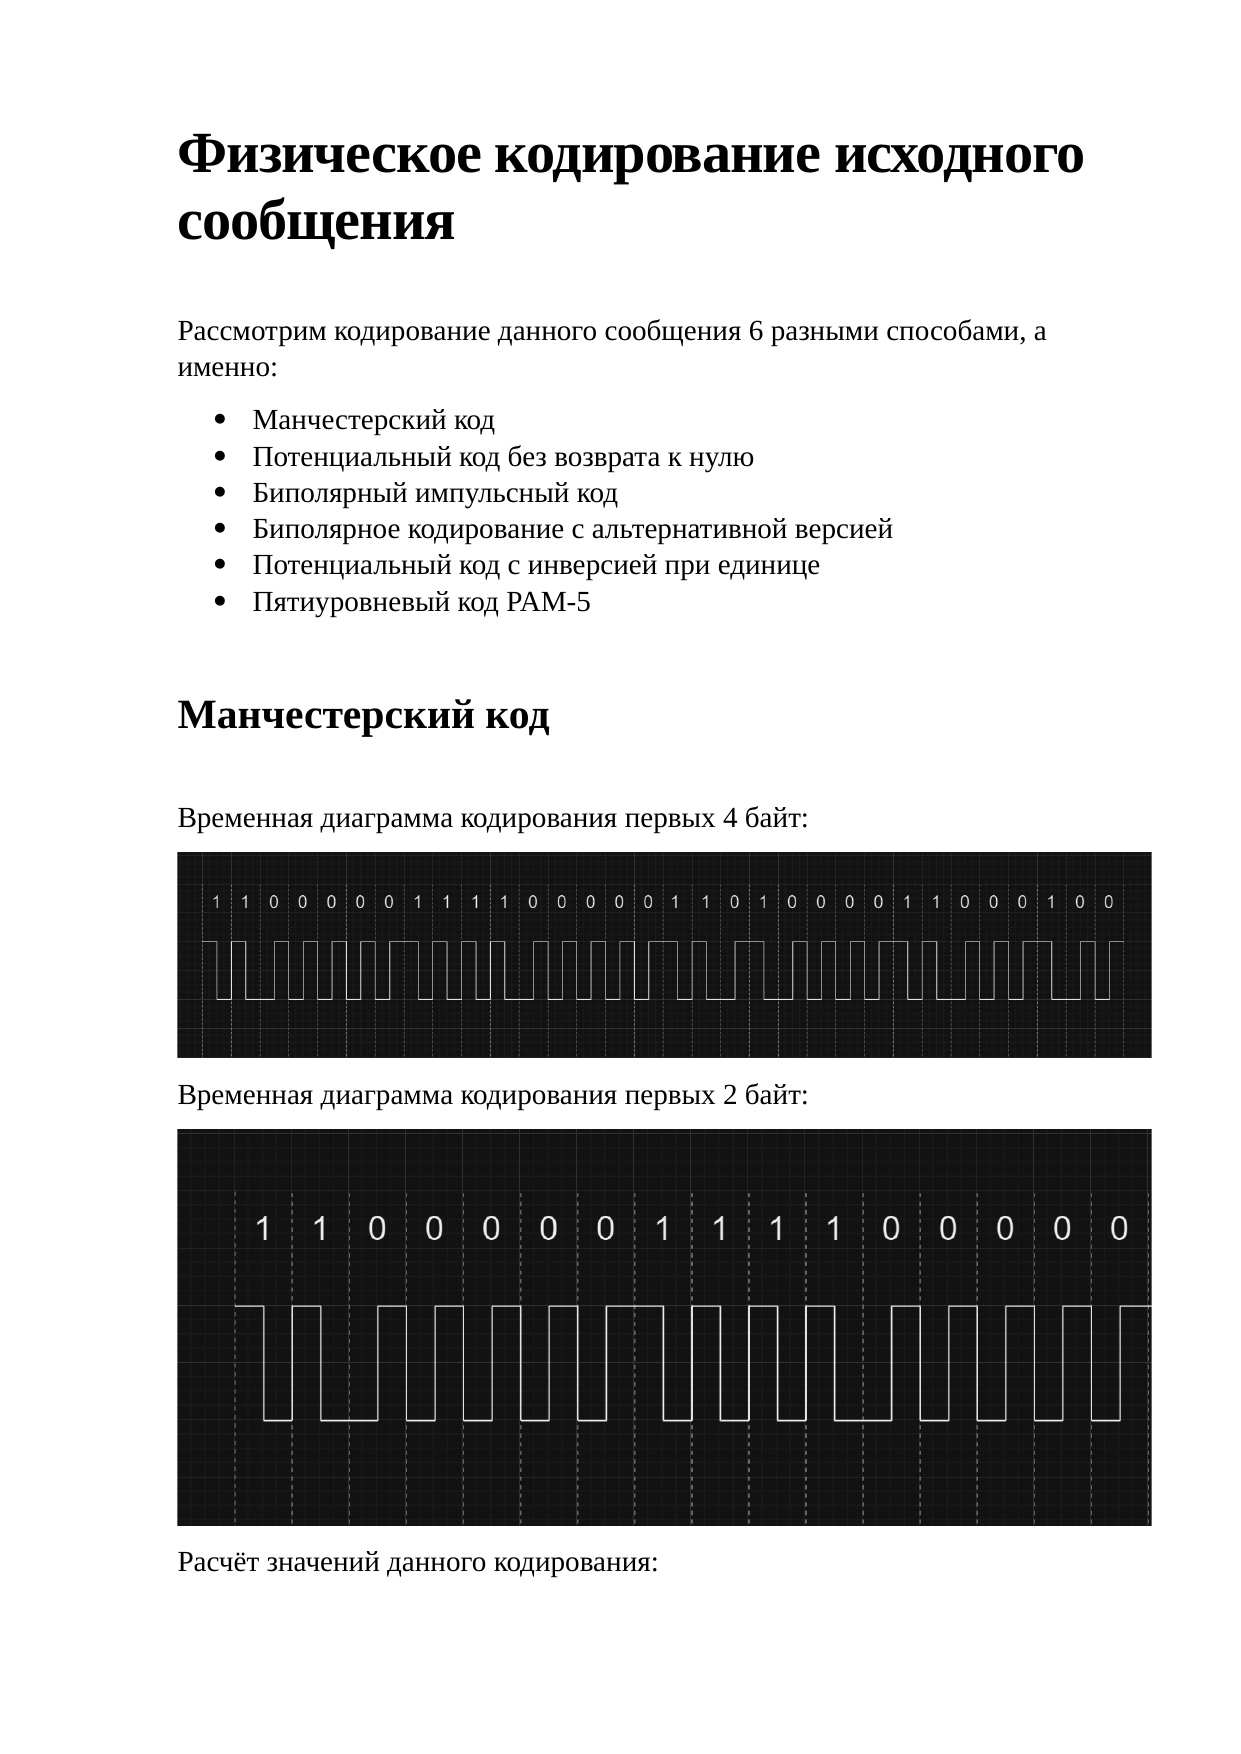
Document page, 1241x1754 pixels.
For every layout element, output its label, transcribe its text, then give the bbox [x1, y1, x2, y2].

list Потенциальный код с инверсией при единице [215, 547, 1152, 581]
picture [177, 852, 1152, 1058]
list Биполярное кодирование с альтернативной версией [215, 511, 1152, 545]
list Биполярный импульсный код [215, 475, 1152, 508]
list Манчестерский код [215, 402, 1152, 436]
text Временная диаграмма кодирования первых 4 байт: [177, 800, 1152, 833]
text Временная диаграмма кодирования первых 2 байт: [177, 1077, 1152, 1111]
text Расчёт значений данного кодирования: [177, 1544, 1152, 1578]
text Рассмотрим кодирование данного сообщения 6 разными способами, а именно: [177, 313, 1152, 383]
list Пятиуровневый код PAM-5 [215, 584, 1152, 617]
title Физическое кодирование исходного сообщения [177, 118, 1152, 252]
subtitle Манчестерский код [177, 689, 1152, 737]
picture [177, 1129, 1152, 1526]
list Потенциальный код без возврата к нулю [215, 439, 1152, 472]
